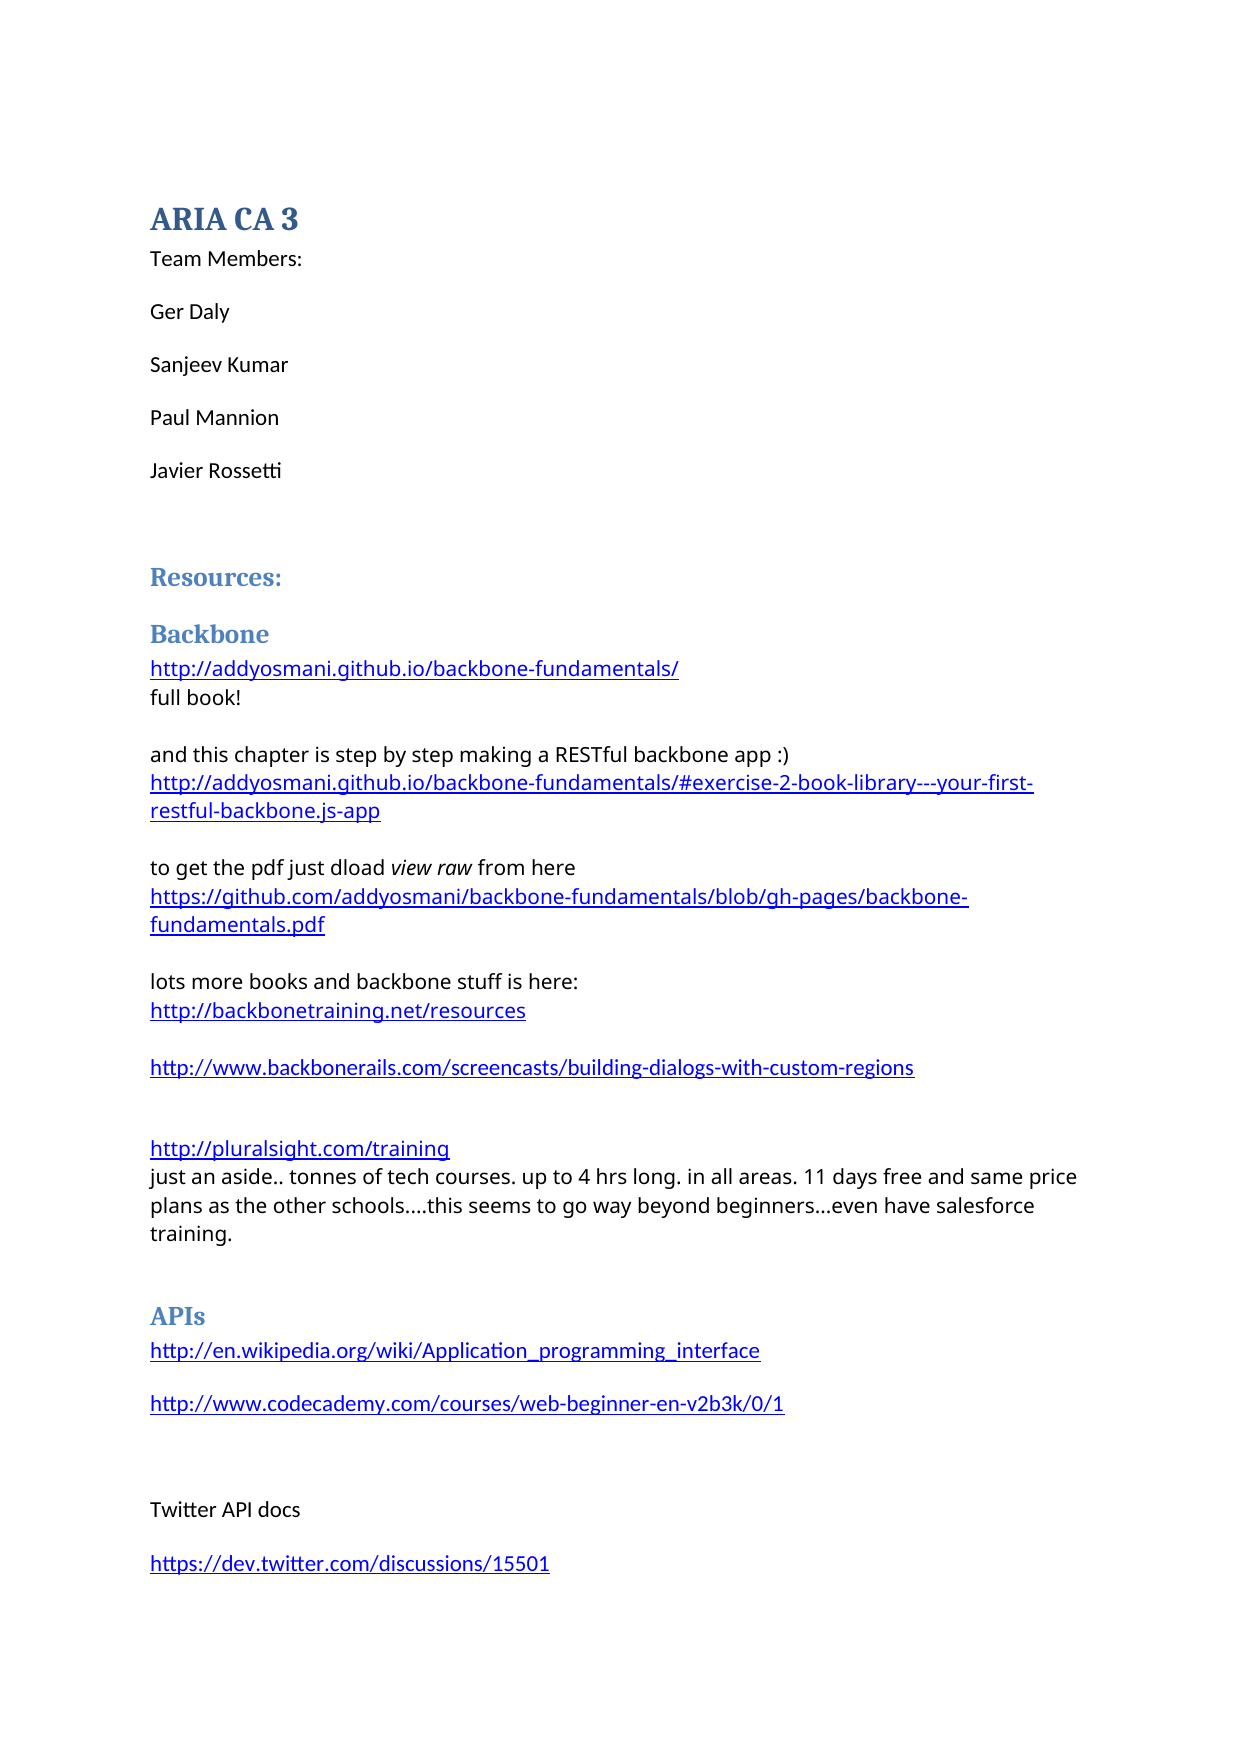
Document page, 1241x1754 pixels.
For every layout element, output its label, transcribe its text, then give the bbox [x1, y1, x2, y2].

subtitle Resources: [150, 562, 1090, 593]
text http://pluralsight.com/training [150, 1134, 1090, 1162]
text http://www.backbonerails.com/screencasts/building-dialogs-with-custom-regions [150, 1053, 1090, 1081]
text Twitter API docs [150, 1496, 1090, 1524]
text to get the pdf just dload view raw from here [150, 853, 1090, 882]
text Sanjeev Kumar [150, 350, 1090, 378]
text full book! [150, 683, 1090, 711]
text Javier Rossetti [150, 456, 1090, 484]
subtitle ARIA CA 3 [150, 200, 1090, 238]
subtitle APIs [150, 1301, 1090, 1332]
text http://www.codecademy.com/courses/web-beginner-en-v2b3k/0/1 [150, 1389, 1090, 1418]
text lots more books and backbone stuff is here: [150, 967, 1090, 996]
subtitle Backbone [150, 619, 1090, 650]
text http://backbonetraining.net/resources [150, 996, 1090, 1024]
text https://dev.twitter.com/discussions/15501 [150, 1549, 1090, 1577]
text http://addyosmani.github.io/backbone-fundamentals/ [150, 654, 1090, 683]
text Team Members: [150, 244, 1090, 272]
text Ger Daly [150, 297, 1090, 325]
text and this chapter is step by step making a RESTful backbone app :) [150, 740, 1090, 768]
text http://en.wikipedia.org/wiki/Application_programming_interface [150, 1337, 1090, 1364]
text just an aside.. tonnes of tech courses. up to 4 hrs long. in all areas. 11 days free and same price plans as the other schools....this seems to go way beyond beginners...even have salesforce training. [150, 1162, 1090, 1248]
text http://addyosmani.github.io/backbone-fundamentals/#exercise-2-book-library---your-first-restful-backbone.js-app [150, 768, 1090, 825]
text Paul Mannion [150, 403, 1090, 431]
text https://github.com/addyosmani/backbone-fundamentals/blob/gh-pages/backbone-fundamentals.pdf [150, 882, 1090, 939]
